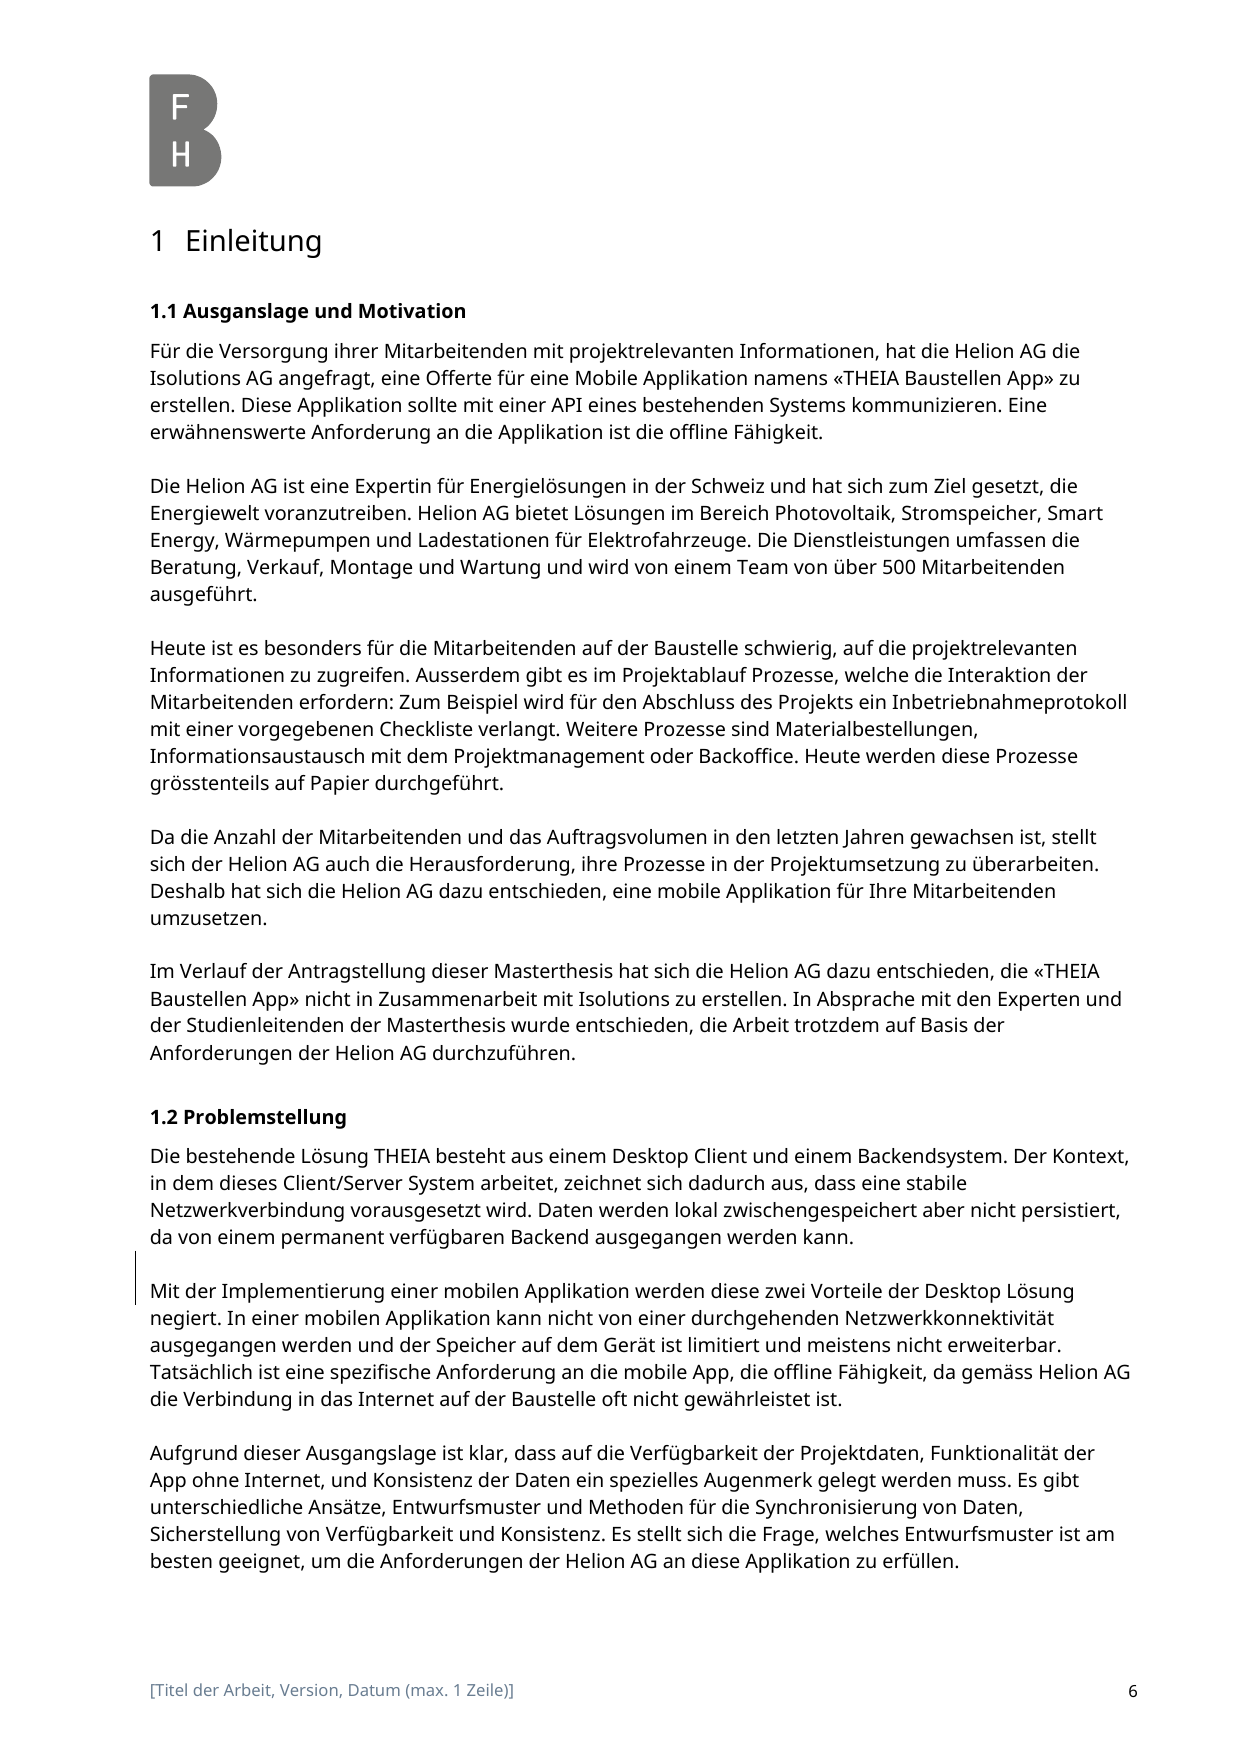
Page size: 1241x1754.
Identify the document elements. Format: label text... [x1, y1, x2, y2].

text Die Helion AG ist eine Expertin für Energielösungen in der Schweiz und hat sich zum Ziel gesetzt, die Energiewelt voranzutreiben. Helion AG bietet Lösungen im Bereich Photovoltaik, Stromspeicher, Smart Energy, Wärmepumpen und Ladestationen für Elektrofahrzeuge. Die Dienstleistungen umfassen die Beratung, Verkauf, Montage und Wartung und wird von einem Team von über 500 Mitarbeitenden ausgeführt. [149, 472, 1136, 607]
text Aufgrund dieser Ausgangslage ist klar, dass auf die Verfügbarkeit der Projektdaten, Funktionalität der App ohne Internet, und Konsistenz der Daten ein spezielles Augenmerk gelegt werden muss. Es gibt unterschiedliche Ansätze, Entwurfsmuster und Methoden für die Synchronisierung von Daten, Sicherstellung von Verfügbarkeit und Konsistenz. Es stellt sich die Frage, welches Entwurfsmuster ist am besten geeignet, um die Anforderungen der Helion AG an diese Applikation zu erfüllen. [149, 1439, 1136, 1574]
text Mit der Implementierung einer mobilen Applikation werden diese zwei Vorteile der Desktop Lösung negiert. In einer mobilen Applikation kann nicht von einer durchgehenden Netzwerkkonnektivität ausgegangen werden und der Speicher auf dem Gerät ist limitiert und meistens nicht erweiterbar. Tatsächlich ist eine spezifische Anforderung an die mobile App, die offline Fähigkeit, da gemäss Helion AG die Verbindung in das Internet auf der Baustelle oft nicht gewährleistet ist. [149, 1278, 1136, 1412]
subtitle Ausganslage und Motivation [149, 298, 1136, 325]
text Die bestehende Lösung THEIA besteht aus einem Desktop Client und einem Backendsystem. Der Kontext, in dem dieses Client/Server System arbeitet, zeichnet sich dadurch aus, dass eine stabile Netzwerkverbindung vorausgesetzt wird. Daten werden lokal zwischengespeichert aber nicht persistiert, da von einem permanent verfügbaren Backend ausgegangen werden kann. [149, 1143, 1136, 1251]
subtitle Problemstellung [149, 1103, 1136, 1130]
text Für die Versorgung ihrer Mitarbeitenden mit projektrelevanten Informationen, hat die Helion AG die Isolutions AG angefragt, eine Offerte für eine Mobile Applikation namens «THEIA Baustellen App» zu erstellen. Diese Applikation sollte mit einer API eines bestehenden Systems kommunizieren. Eine erwähnenswerte Anforderung an die Applikation ist die offline Fähigkeit. [149, 337, 1136, 445]
text Im Verlauf der Antragstellung dieser Masterthesis hat sich die Helion AG dazu entschieden, die «THEIA Baustellen App» nicht in Zusammenarbeit mit Isolutions zu erstellen. In Absprache mit den Experten und der Studienleitenden der Masterthesis wurde entschieden, die Arbeit trotzdem auf Basis der Anforderungen der Helion AG durchzuführen. [149, 958, 1136, 1066]
text Da die Anzahl der Mitarbeitenden und das Auftragsvolumen in den letzten Jahren gewachsen ist, stellt sich der Helion AG auch die Herausforderung, ihre Prozesse in der Projektumsetzung zu überarbeiten. Deshalb hat sich die Helion AG dazu entschieden, eine mobile Applikation für Ihre Mitarbeitenden umzusetzen. [149, 823, 1136, 931]
text Heute ist es besonders für die Mitarbeitenden auf der Baustelle schwierig, auf die projektrelevanten Informationen zu zugreifen. Ausserdem gibt es im Projektablauf Prozesse, welche die Interaktion der Mitarbeitenden erfordern: Zum Beispiel wird für den Abschluss des Projekts ein Inbetriebnahmeprotokoll mit einer vorgegebenen Checkliste verlangt. Weitere Prozesse sind Materialbestellungen, Informationsaustausch mit dem Projektmanagement oder Backoffice. Heute werden diese Prozesse grösstenteils auf Papier durchgeführt. [149, 634, 1136, 796]
subtitle Einleitung [149, 221, 1136, 260]
